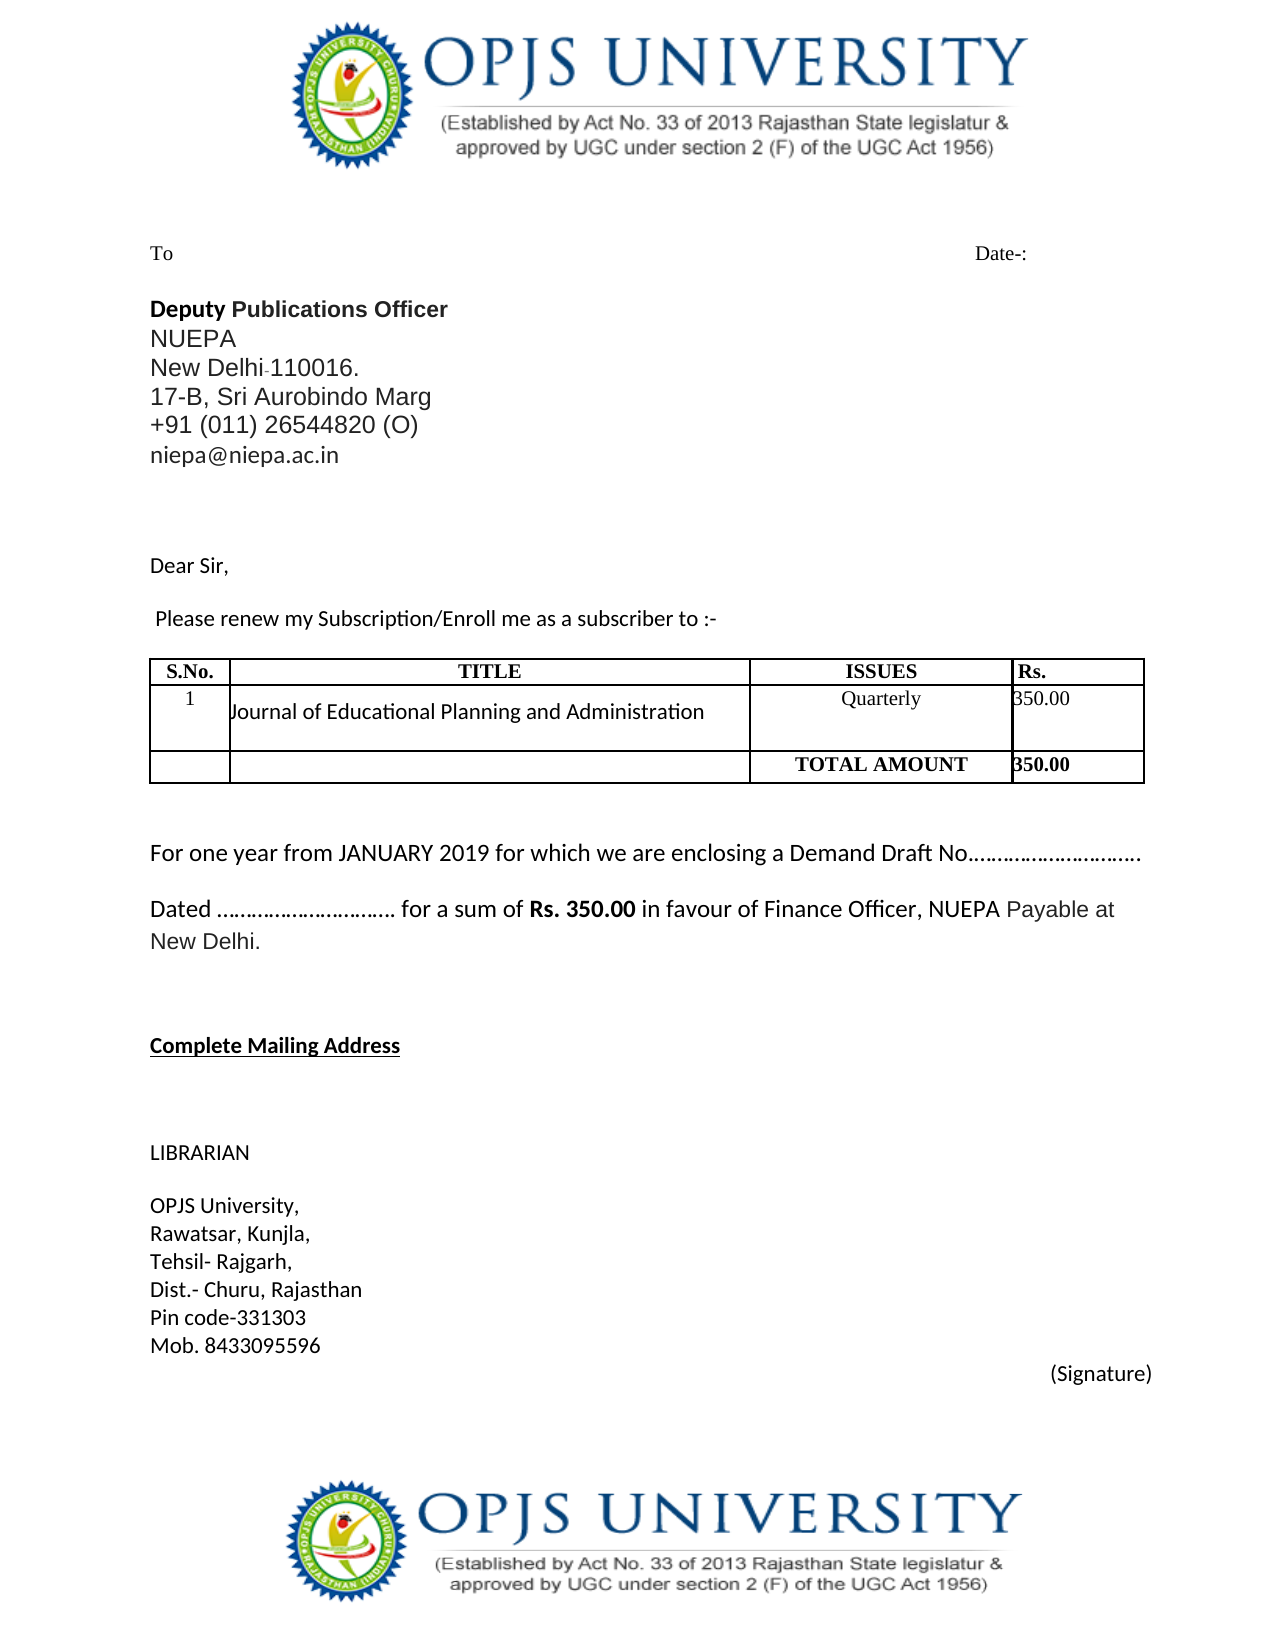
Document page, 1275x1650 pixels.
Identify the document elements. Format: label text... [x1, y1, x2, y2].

picture [287, 18, 1038, 175]
text Deputy Publications Officer [150, 293, 1162, 324]
text +91 (011) 26544820 (O) [150, 410, 1162, 439]
table_cell 350.00 [1014, 752, 1143, 782]
table_cell Quarterly [751, 686, 1011, 750]
text LIBRARIAN [150, 1138, 1162, 1166]
text NUEPA [150, 324, 1162, 353]
table_header S.No. [151, 660, 229, 683]
table_cell 1 [151, 686, 229, 750]
text 17-B, Sri Aurobindo Marg [150, 382, 1162, 410]
text Pin code-331303 [150, 1303, 1162, 1331]
text New Delhi-110016. [150, 353, 1162, 382]
text niepa@niepa.ac.in [150, 439, 1162, 469]
text Dated …………………………. for a sum of Rs. 350.00 in favour of Finance Officer, NUEPA Payable at New Delhi. [150, 893, 1162, 954]
table_header ISSUES [751, 660, 1011, 683]
text OPJS University, [150, 1191, 1162, 1219]
table_header Rs. [1014, 660, 1143, 683]
picture [281, 1478, 1032, 1607]
text Mob. 8433095596 [150, 1331, 1162, 1359]
text Complete Mailing Address [150, 1032, 1162, 1060]
text Tehsil- Rajgarh, [150, 1247, 1162, 1275]
text For one year from JANUARY 2019 for which we are enclosing a Demand Draft No.……………………….. [150, 837, 1162, 868]
text (Signature) [975, 1359, 1162, 1387]
table_cell 350.00 [1014, 686, 1143, 750]
table_cell TOTAL AMOUNT [751, 752, 1011, 782]
text Rawatsar, Kunjla, [150, 1219, 1162, 1247]
text Dist.- Churu, Rajasthan [150, 1275, 1162, 1303]
text Dear Sir, [150, 551, 1162, 579]
text Please renew my Subscription/Enroll me as a subscriber to :- [150, 604, 1162, 632]
table_header TITLE [231, 660, 749, 683]
table_cell Journal of Educational Planning and Administration [231, 686, 749, 750]
table_cell [151, 752, 229, 782]
table_cell [231, 752, 749, 782]
text To Date-: [150, 241, 1162, 265]
